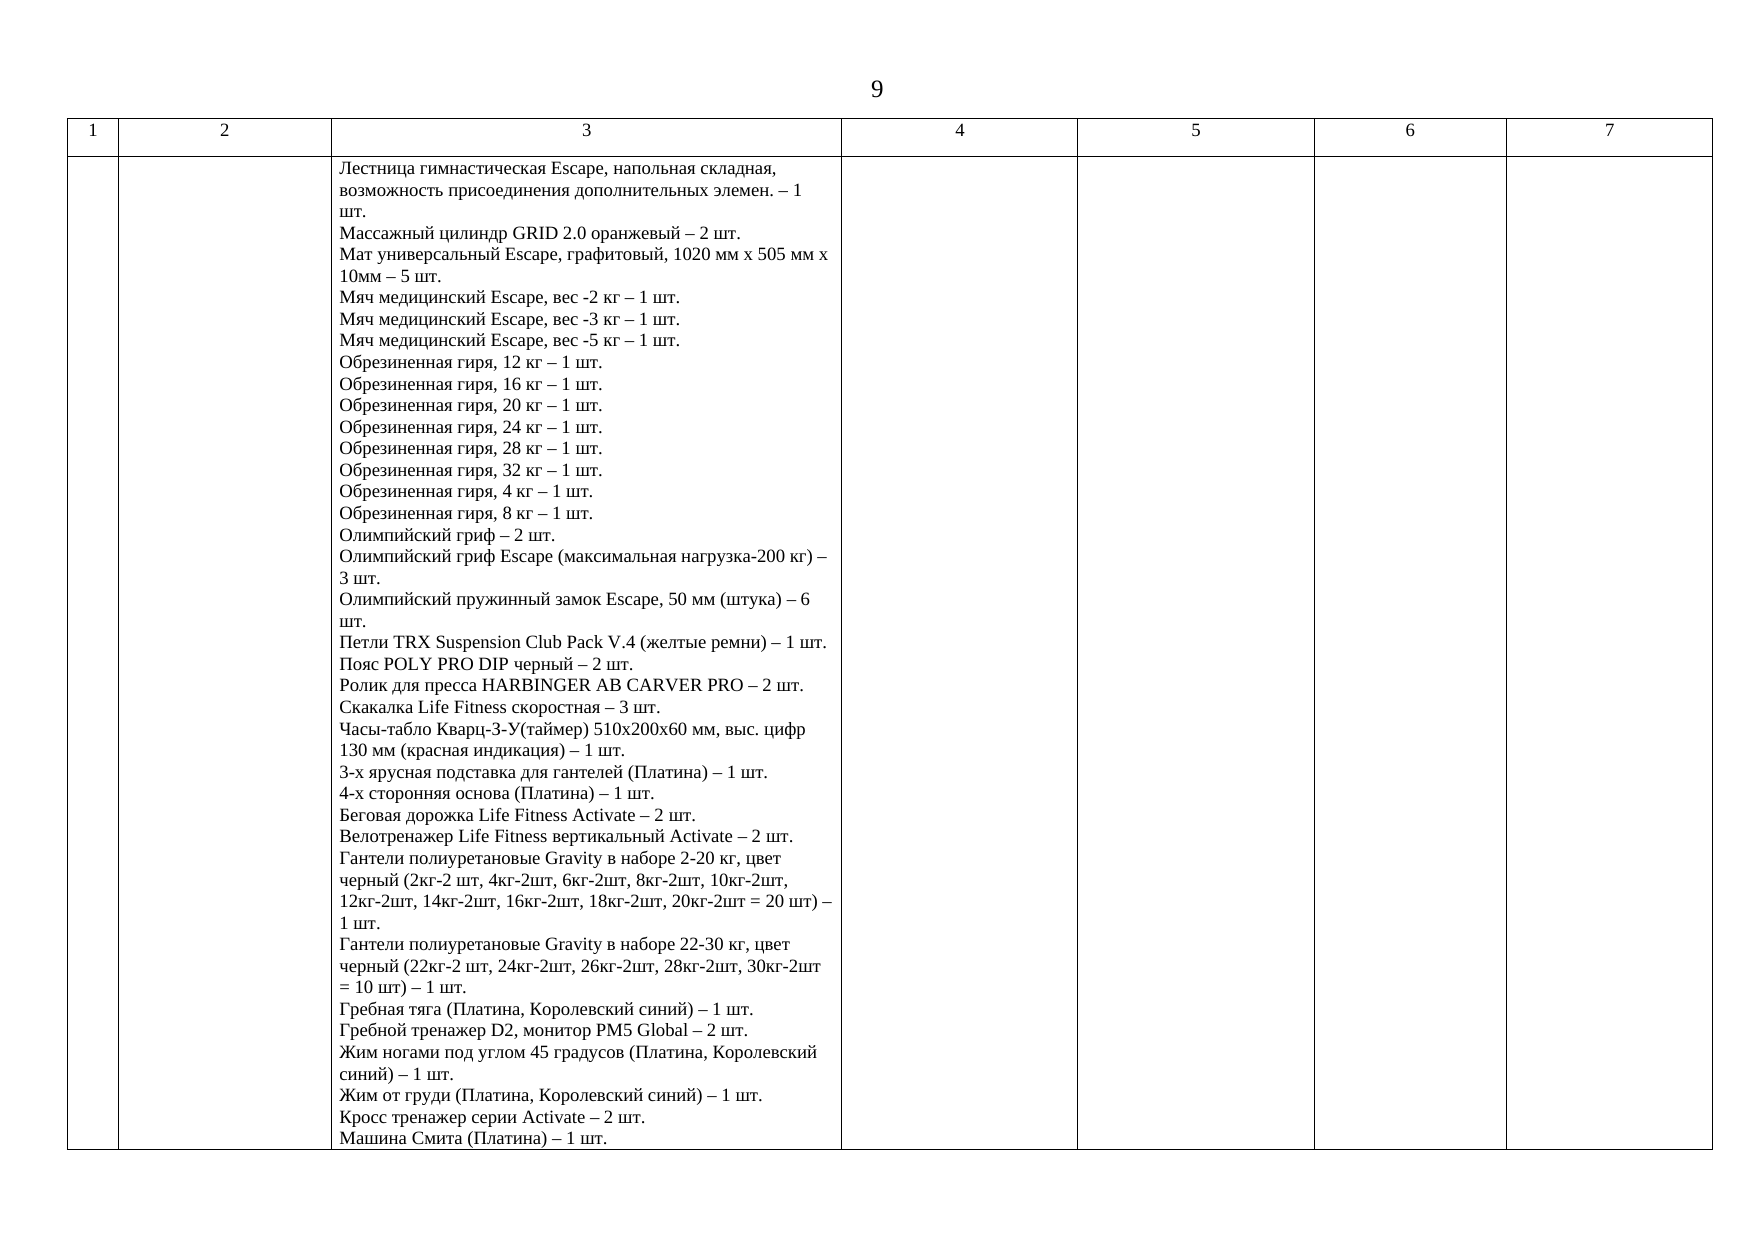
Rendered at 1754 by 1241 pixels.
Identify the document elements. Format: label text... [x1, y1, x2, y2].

table_header 1 [68, 119, 118, 156]
table_header 5 [1078, 119, 1314, 156]
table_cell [119, 157, 331, 1149]
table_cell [1315, 157, 1506, 1149]
table_cell X [1507, 157, 1712, 1149]
table_header 7 [1507, 119, 1712, 156]
table_header 3 [332, 119, 841, 156]
table_header 6 [1315, 119, 1506, 156]
table_header 2 [119, 119, 331, 156]
table_header 4 [842, 119, 1077, 156]
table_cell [1078, 157, 1314, 1149]
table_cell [332, 157, 841, 1149]
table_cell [842, 157, 1077, 1149]
